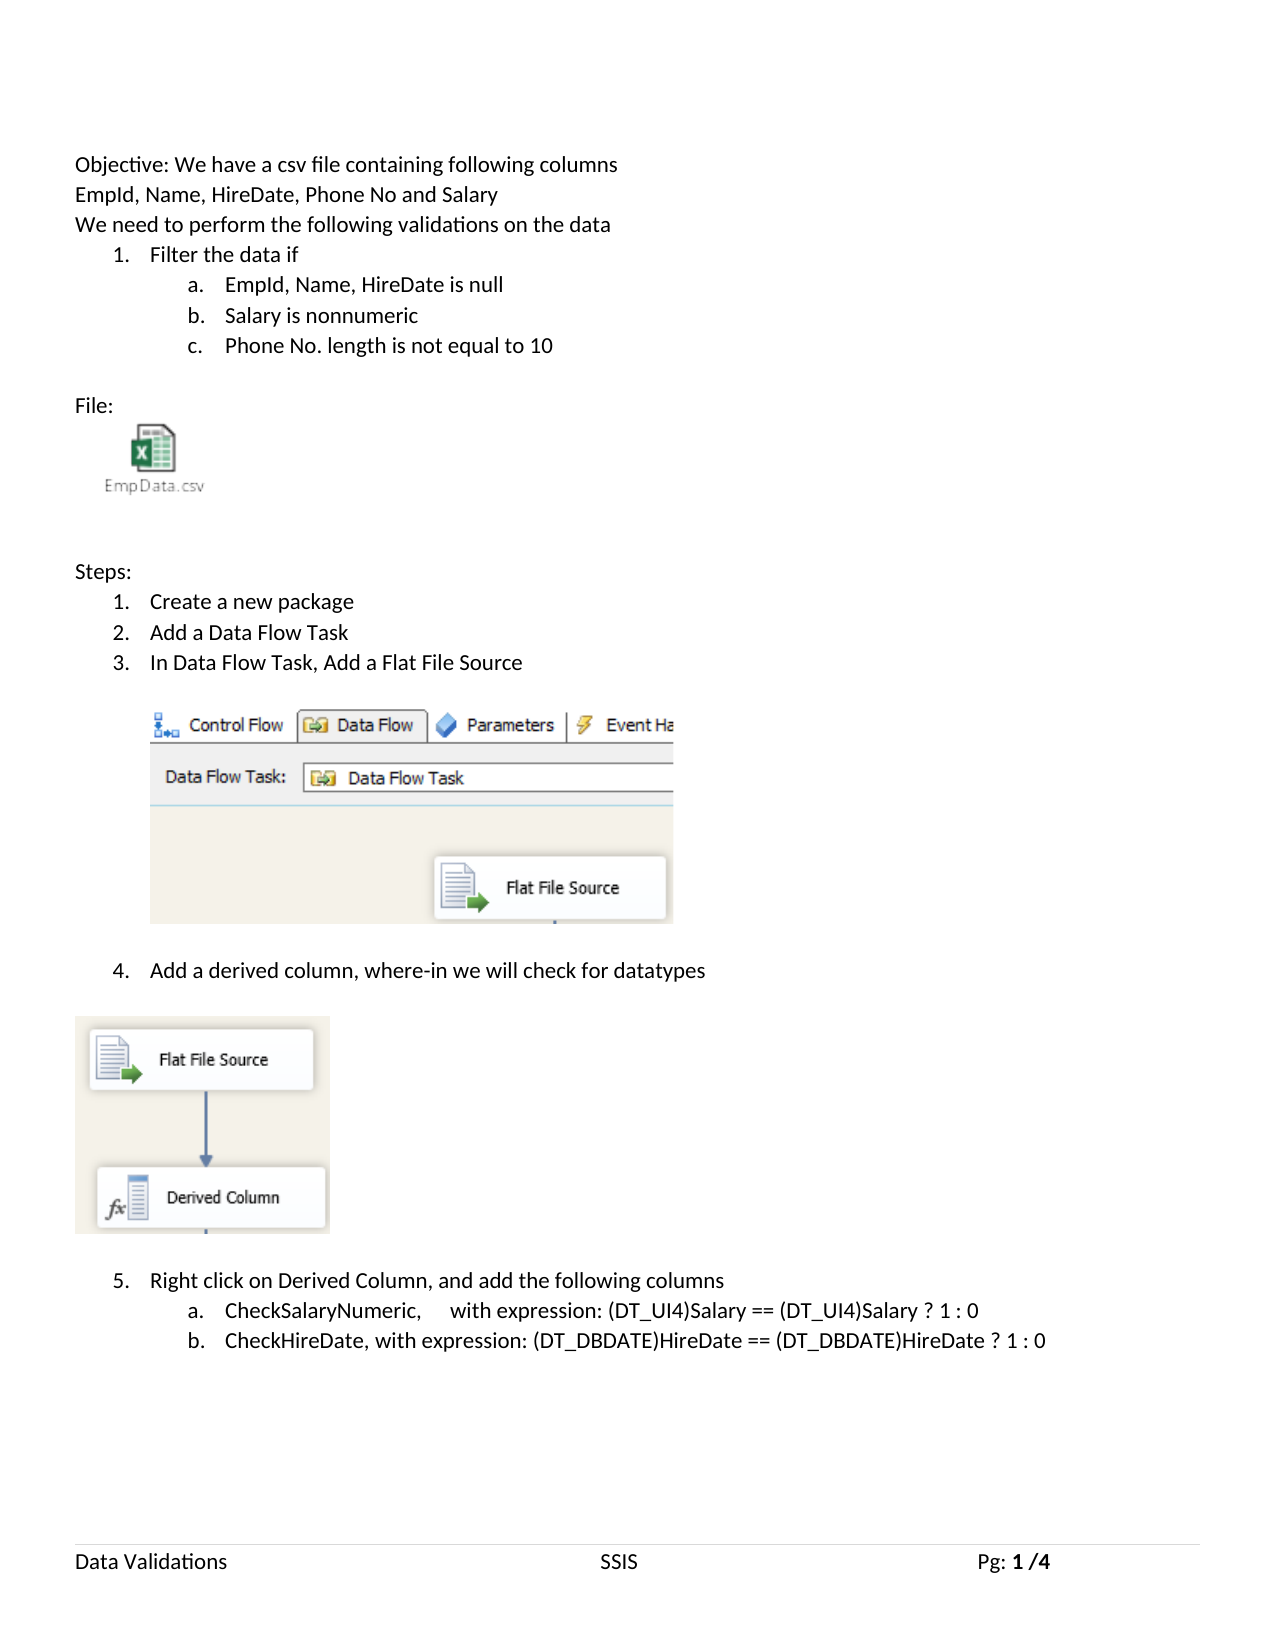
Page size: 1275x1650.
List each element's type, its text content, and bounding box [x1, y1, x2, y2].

list Add a Data Flow Task [112, 618, 1200, 646]
list Filter the data if [112, 240, 1200, 268]
text We need to perform the following validations on the data [75, 210, 1200, 238]
text File: [75, 391, 1200, 419]
picture [75, 1016, 330, 1234]
text Steps: [75, 557, 1200, 585]
list Right click on Derived Column, and add the following columns [112, 1266, 1200, 1294]
list CheckSalaryNumeric, with expression: (DT_UI4)Salary == (DT_UI4)Salary ? 1 : 0 [187, 1296, 1200, 1324]
list Create a new package [112, 587, 1200, 615]
list Phone No. length is not equal to 10 [187, 331, 1200, 359]
picture [150, 708, 674, 924]
text Objective: We have a csv file containing following columns [75, 150, 1200, 178]
list Salary is nonnumeric [187, 301, 1200, 329]
list Add a derived column, where-in we will check for datatypes [112, 956, 1200, 984]
list In Data Flow Task, Add a Flat File Source [112, 648, 1200, 676]
text EmpId, Name, HireDate, Phone No and Salary [75, 180, 1200, 208]
list CheckHireDate, with expression: (DT_DBDATE)HireDate == (DT_DBDATE)HireDate ? 1 : 0 [187, 1327, 1200, 1355]
list EmpId, Name, HireDate is null [187, 271, 1200, 299]
